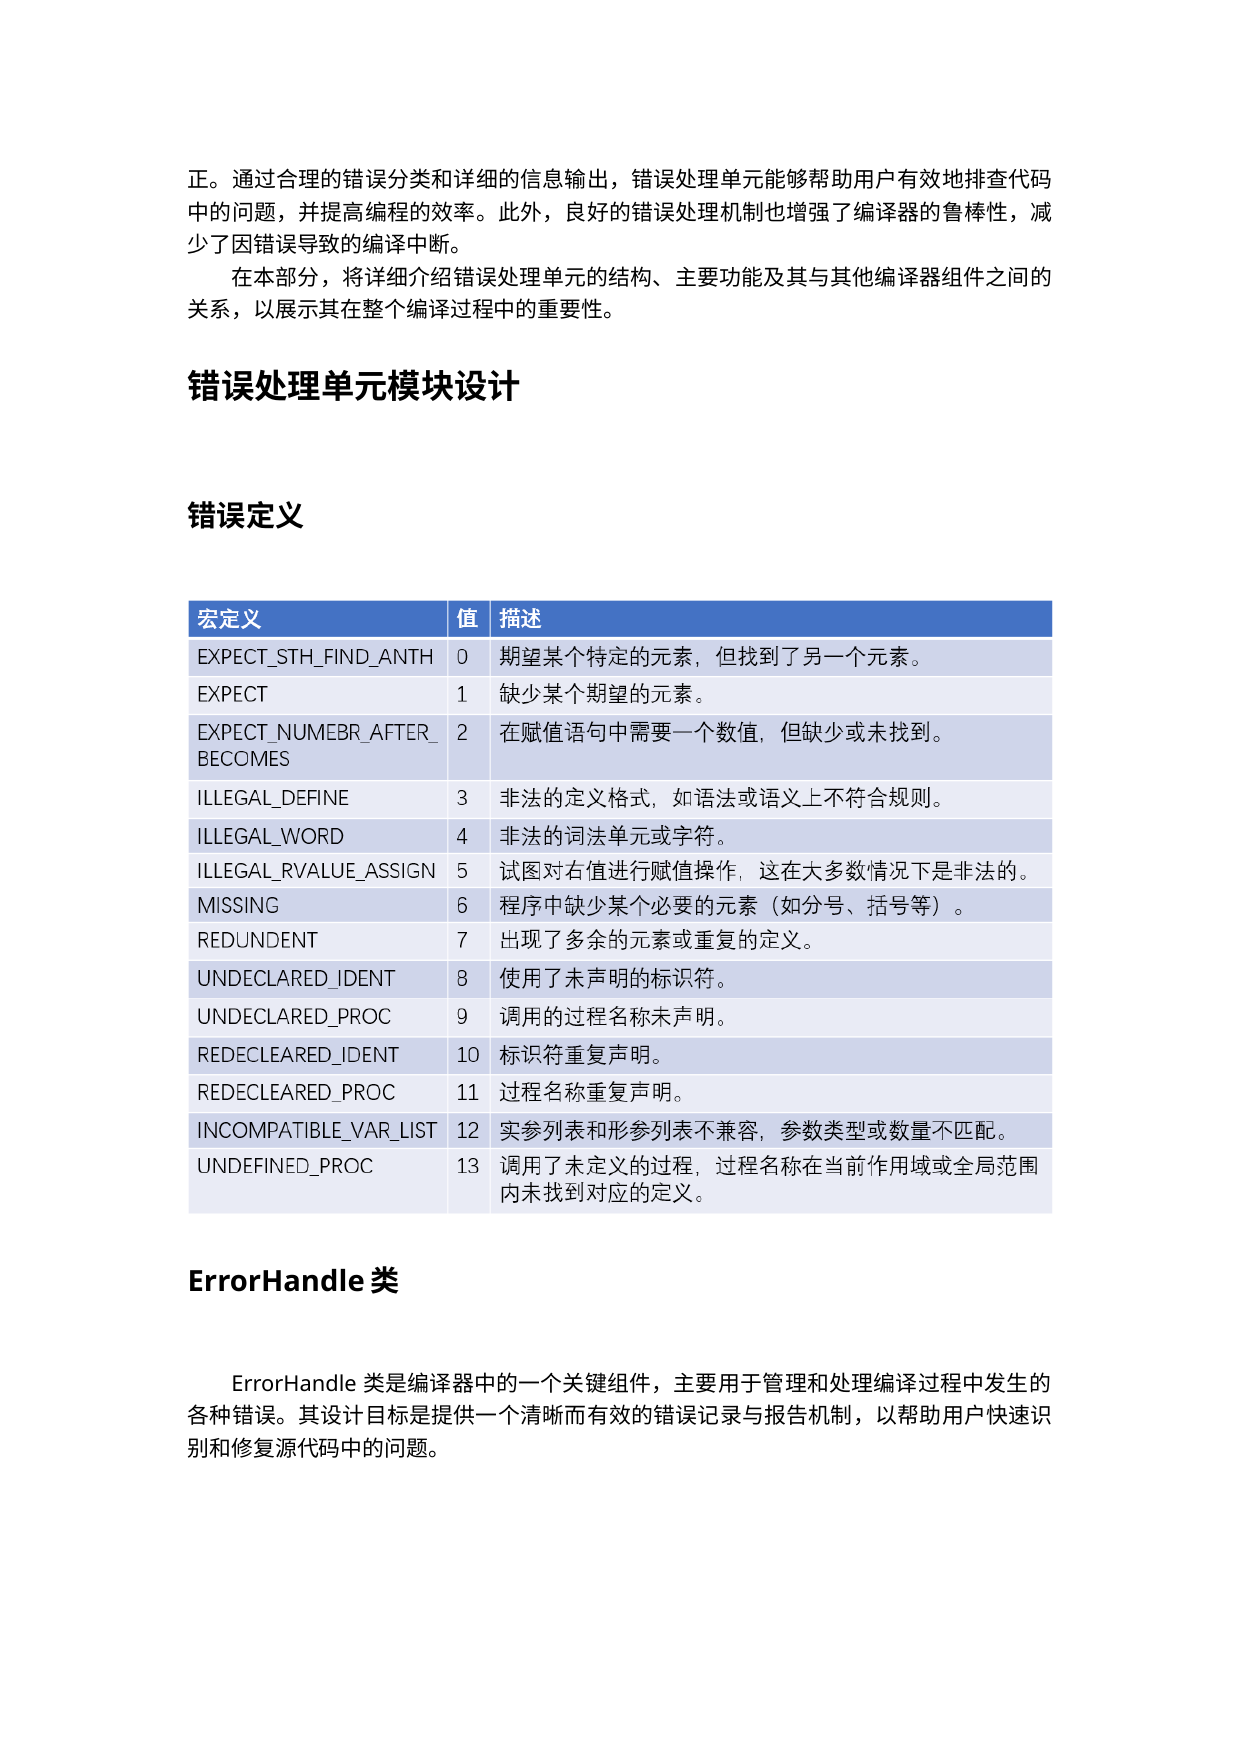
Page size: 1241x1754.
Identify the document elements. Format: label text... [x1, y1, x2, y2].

text ErrorHandle 类是编译器中的一个关键组件，主要用于管理和处理编译过程中发生的各种错误。其设计目标是提供一个清晰而有效的错误记录与报告机制，以帮助用户快速识别和修复源代码中的问题。 [187, 1365, 1053, 1463]
subtitle ErrorHandle类 [187, 1246, 1053, 1311]
text 错误处理单元的设计旨在提供清晰的反馈，以便用户能够迅速理解问题所在并进行修正。通过合理的错误分类和详细的信息输出，错误处理单元能够帮助用户有效地排查代码中的问题，并提高编程的效率。此外，良好的错误处理机制也增强了编译器的鲁棒性，减少了因错误导致的编译中断。 [187, 162, 1053, 259]
text 在本部分，将详细介绍错误处理单元的结构、主要功能及其与其他编译器组件之间的关系，以展示其在整个编译过程中的重要性。 [187, 259, 1053, 324]
subtitle 错误处理单元模块设计 [187, 352, 1053, 417]
subtitle 错误定义 [187, 481, 1053, 546]
